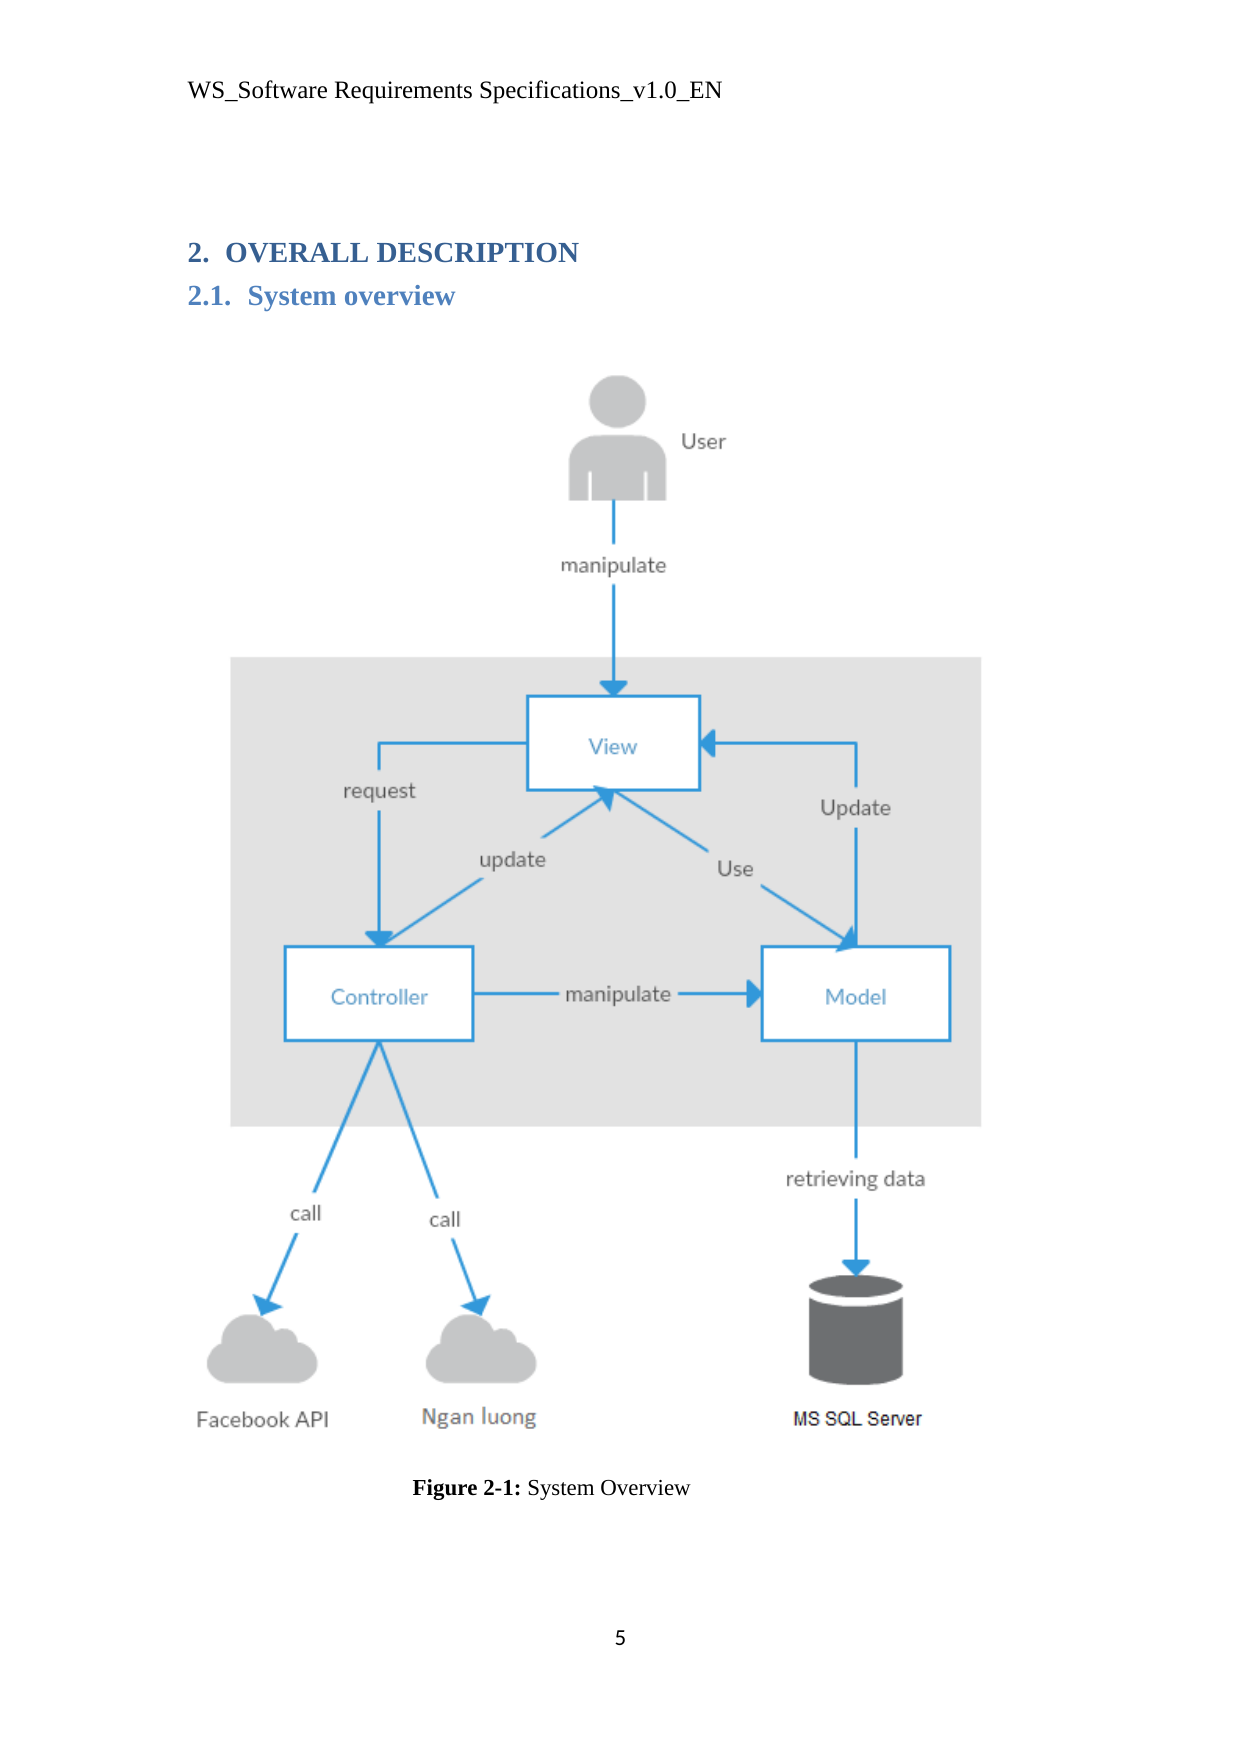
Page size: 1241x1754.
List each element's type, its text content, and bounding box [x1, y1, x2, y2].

text Figure 2-1: System Overview [337, 1474, 1053, 1500]
subtitle OVERALL DESCRIPTION [187, 235, 1053, 269]
subtitle System overview [187, 278, 1053, 311]
picture [187, 360, 1008, 1454]
